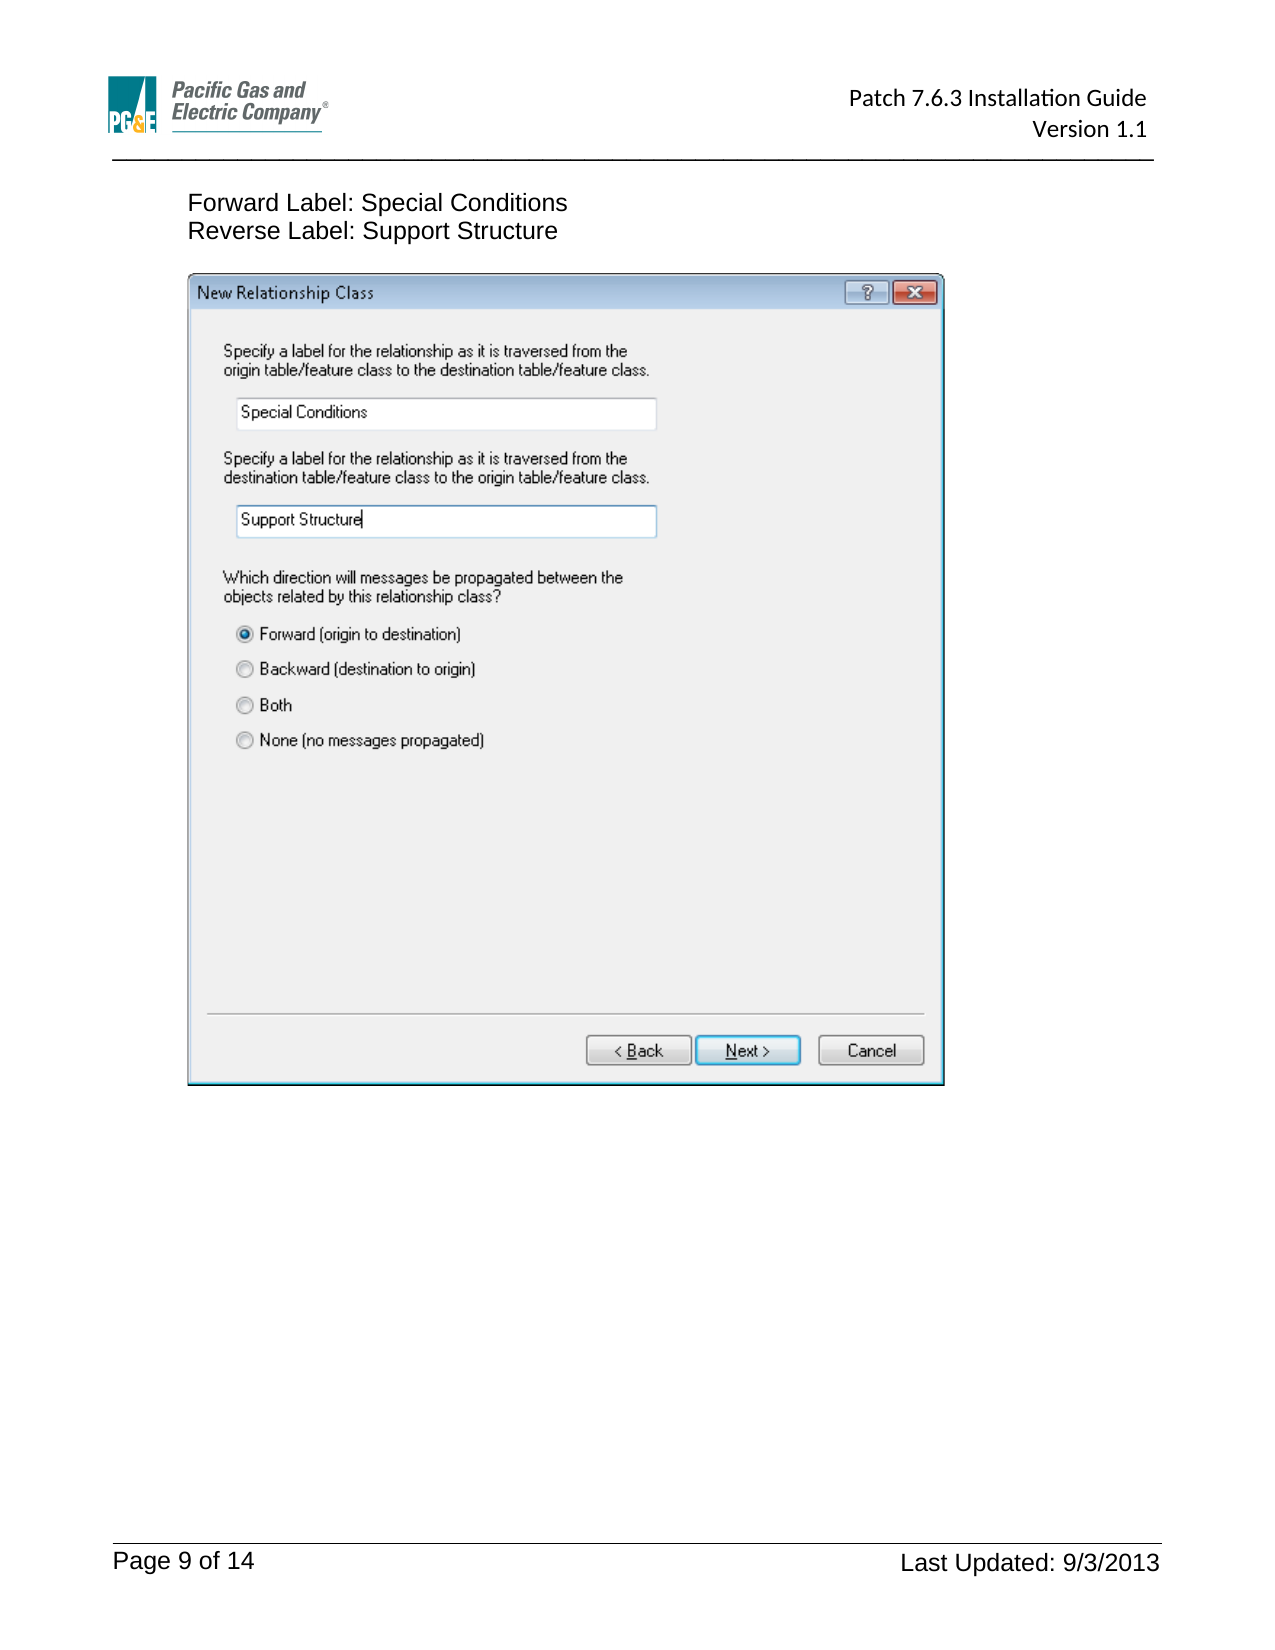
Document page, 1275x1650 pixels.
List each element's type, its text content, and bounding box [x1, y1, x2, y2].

list Forward Label: Special Conditions [187, 187, 1162, 216]
picture [187, 273, 945, 1086]
list Reverse Label: Support Structure [187, 216, 1162, 245]
